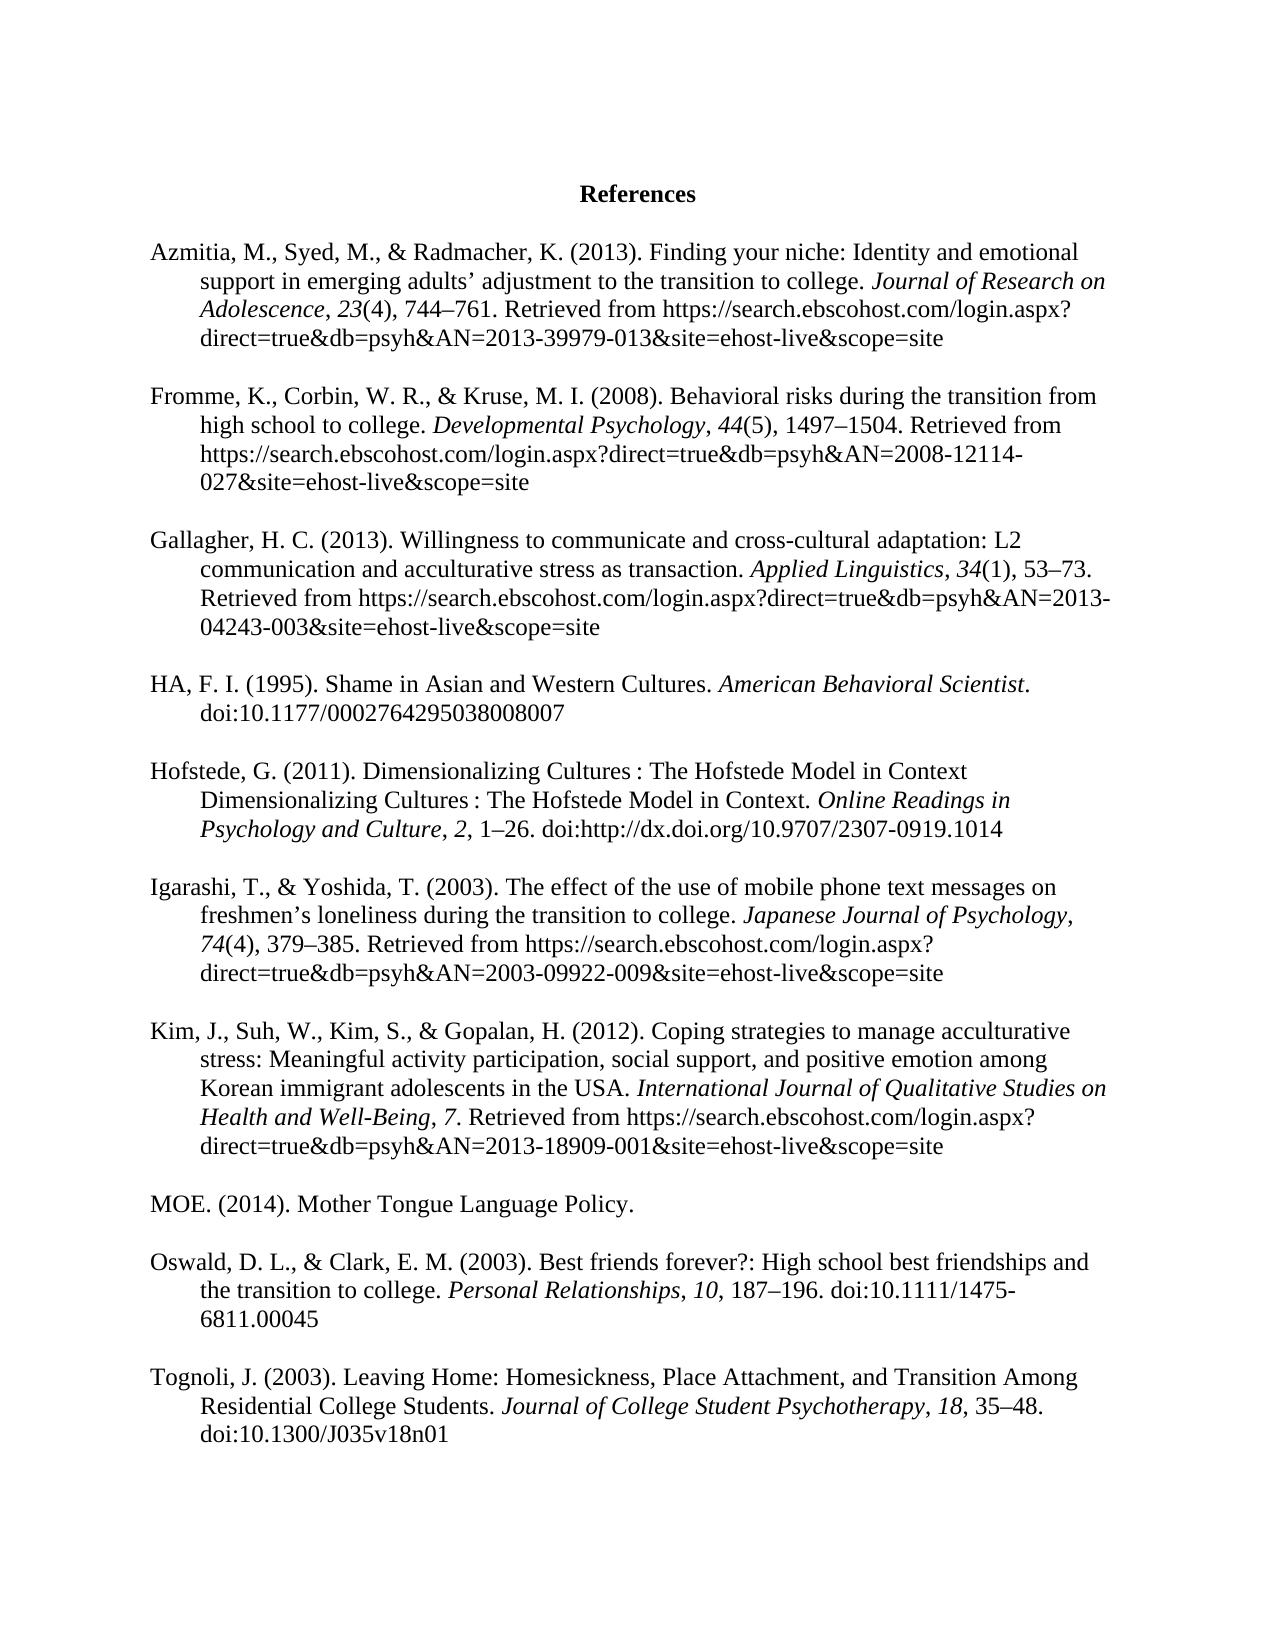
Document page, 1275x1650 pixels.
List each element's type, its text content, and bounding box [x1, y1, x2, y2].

text Tognoli, J. (2003). Leaving Home: Homesickness, Place Attachment, and Transition Among Residential College Students. Journal of College Student Psychotherapy, 18, 35–48. doi:10.1300/J035v18n01 [150, 1362, 1125, 1448]
text Hofstede, G. (2011). Dimensionalizing Cultures : The Hofstede Model in Context Dimensionalizing Cultures : The Hofstede Model in Context. Online Readings in Psychology and Culture, 2, 1–26. doi:http://dx.doi.org/10.9707/2307-0919.1014 [150, 756, 1125, 842]
text Fromme, K., Corbin, W. R., & Kruse, M. I. (2008). Behavioral risks during the transition from high school to college. Developmental Psychology, 44(5), 1497–1504. Retrieved from https://search.ebscohost.com/login.aspx?direct=true&db=psyh&AN=2008-12114-027&site=ehost-live&scope=site [150, 381, 1125, 496]
text HA, F. I. (1995). Shame in Asian and Western Cultures. American Behavioral Scientist. doi:10.1177/0002764295038008007 [150, 669, 1125, 727]
text Kim, J., Suh, W., Kim, S., & Gopalan, H. (2012). Coping strategies to manage acculturative stress: Meaningful activity participation, social support, and positive emotion among Korean immigrant adolescents in the USA. International Journal of Qualitative Studies on Health and Well-Being, 7. Retrieved from https://search.ebscohost.com/login.aspx?direct=true&db=psyh&AN=2013-18909-001&site=ehost-live&scope=site [150, 1016, 1125, 1159]
text MOE. (2014). Mother Tongue Language Policy. [150, 1189, 1125, 1217]
text Oswald, D. L., & Clark, E. M. (2003). Best friends forever?: High school best friendships and the transition to college. Personal Relationships, 10, 187–196. doi:10.1111/1475-6811.00045 [150, 1247, 1125, 1333]
text Igarashi, T., & Yoshida, T. (2003). The effect of the use of mobile phone text messages on freshmen’s loneliness during the transition to college. Japanese Journal of Psychology, 74(4), 379–385. Retrieved from https://search.ebscohost.com/login.aspx?direct=true&db=psyh&AN=2003-09922-009&site=ehost-live&scope=site [150, 872, 1125, 987]
text Azmitia, M., Syed, M., & Radmacher, K. (2013). Finding your niche: Identity and emotional support in emerging adults’ adjustment to the transition to college. Journal of Research on Adolescence, 23(4), 744–761. Retrieved from https://search.ebscohost.com/login.aspx?direct=true&db=psyh&AN=2013-39979-013&site=ehost-live&scope=site [150, 237, 1125, 352]
text References [150, 179, 1125, 208]
text Gallagher, H. C. (2013). Willingness to communicate and cross-cultural adaptation: L2 communication and acculturative stress as transaction. Applied Linguistics, 34(1), 53–73. Retrieved from https://search.ebscohost.com/login.aspx?direct=true&db=psyh&AN=2013-04243-003&site=ehost-live&scope=site [150, 525, 1125, 640]
